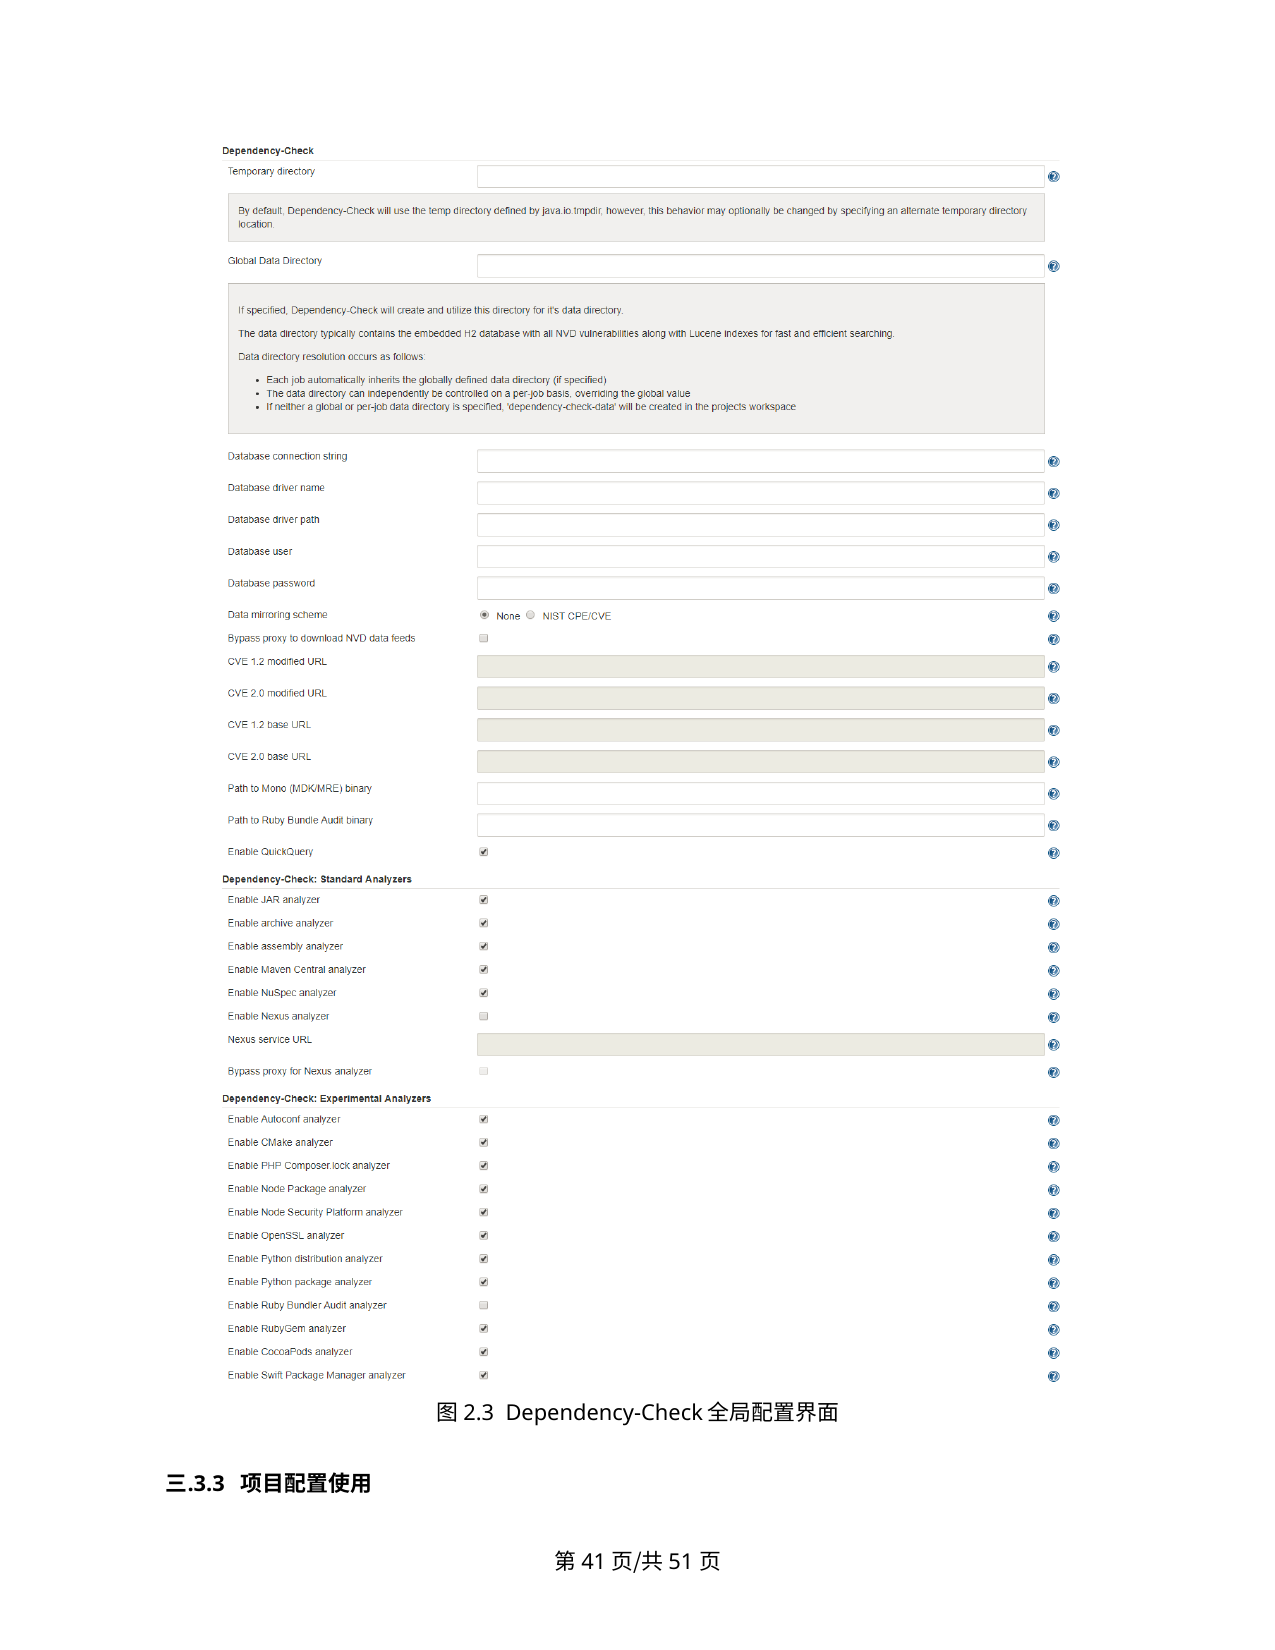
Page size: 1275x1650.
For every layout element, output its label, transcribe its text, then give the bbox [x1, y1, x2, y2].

text 图 2.3 Dependency-Check全局配置界面 [165, 1394, 1109, 1426]
picture [205, 141, 1070, 1395]
subtitle 项目配置使用 [165, 1451, 1109, 1501]
